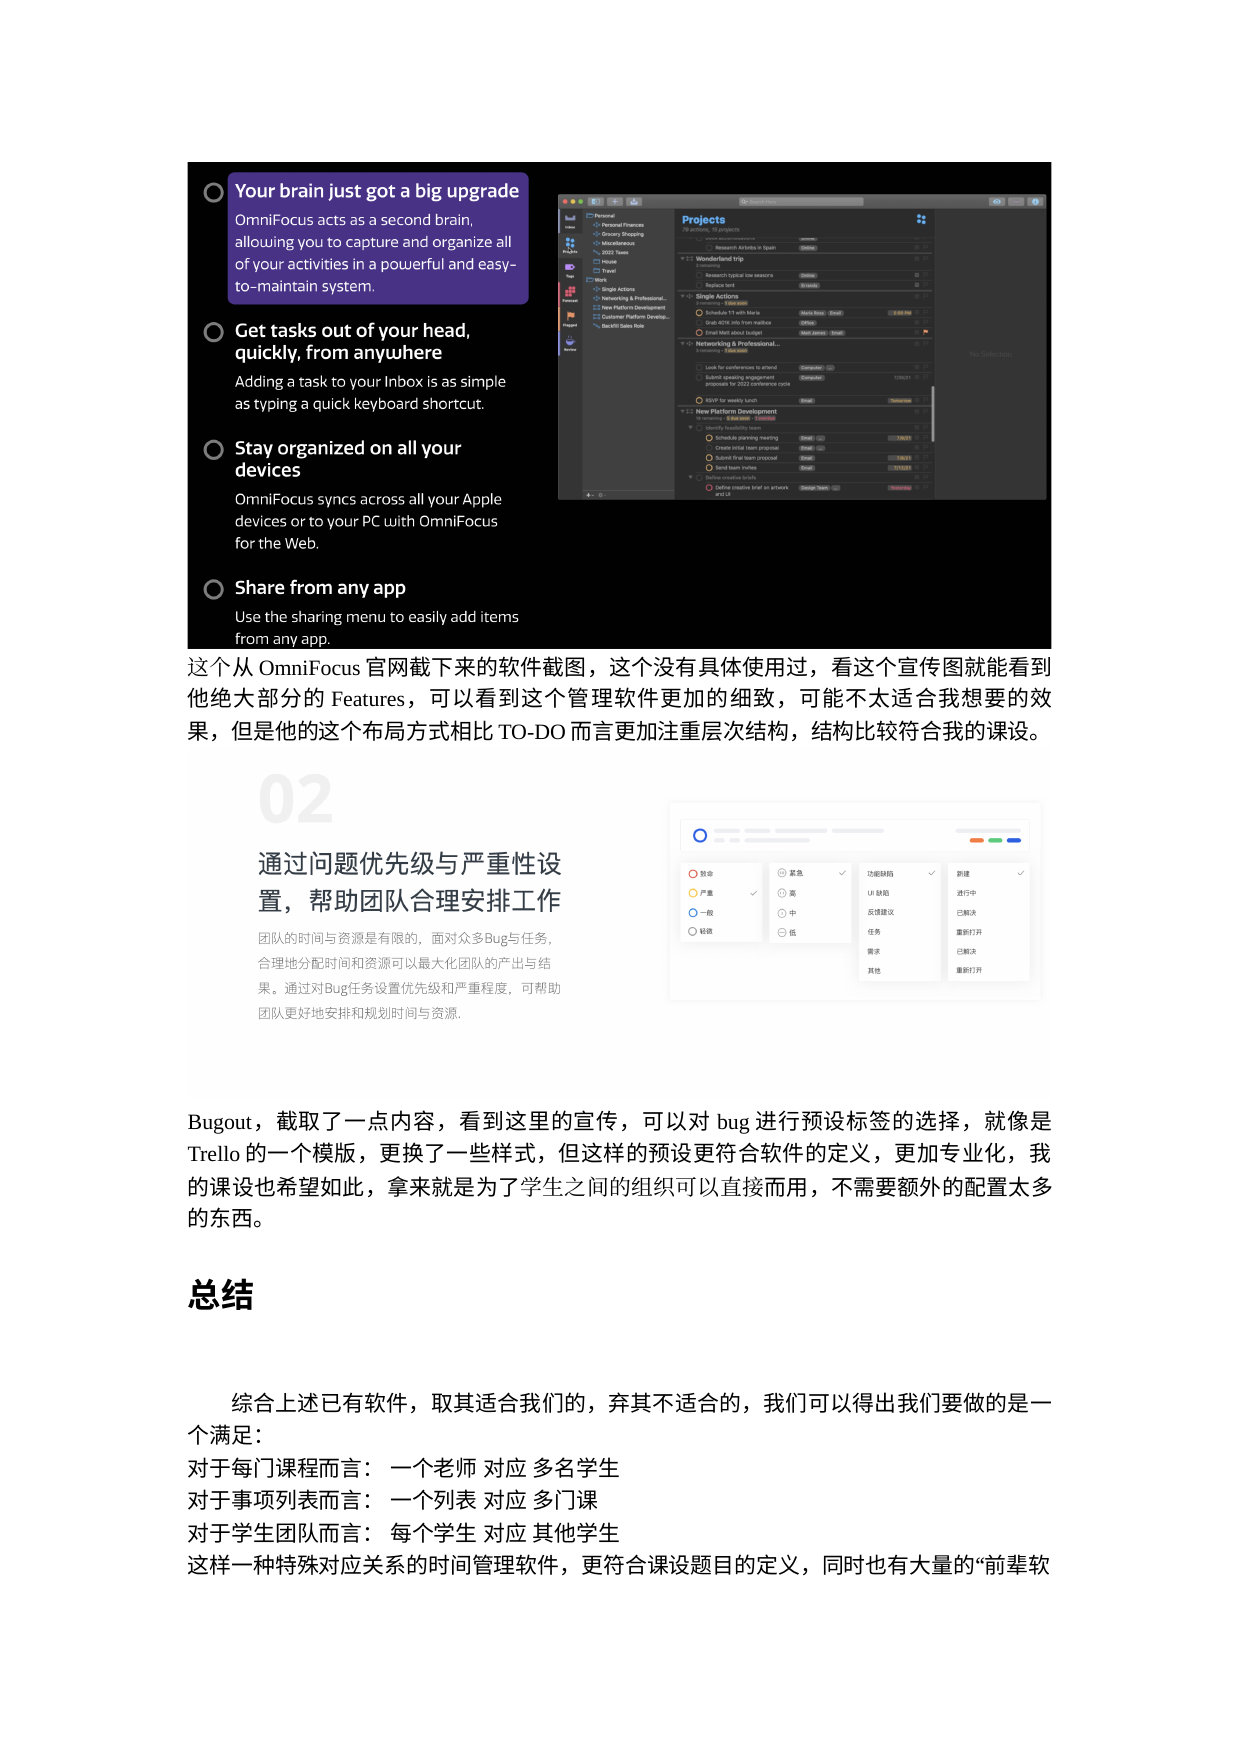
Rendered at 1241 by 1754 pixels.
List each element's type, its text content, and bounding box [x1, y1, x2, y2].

text 对于学生团队而言： 每个学生 对应 其他学生 [187, 1516, 1053, 1549]
picture [187, 162, 1052, 649]
subtitle 总结 [187, 1262, 1053, 1327]
text 这个从OmniFocus官网截下来的软件截图，这个没有具体使用过，看这个宣传图就能看到他绝大部分的Features，可以看到这个管理软件更加的细致，可能不太适合我想要的效果，但是他的这个布局方式相比TO-DO而言更加注重层次结构，结构比较符合我的课设。 [187, 649, 1053, 747]
text 综合上述已有软件，取其适合我们的，弃其不适合的，我们可以得出我们要做的是一个满足： [187, 1386, 1053, 1451]
text 对于事项列表而言： 一个列表 对应 多门课 [187, 1484, 1053, 1516]
text Bugout，截取了一点内容，看到这里的宣传，可以对bug进行预设标签的选择，就像是Trello的一个模版，更换了一些样式，但这样的预设更符合软件的定义，更加专业化，我的课设也希望如此，拿来就是为了学生之间的组织可以直接而用，不需要额外的配置太多的东西。 [187, 1104, 1053, 1234]
text 对于每门课程而言： 一个老师 对应 多名学生 [187, 1451, 1053, 1484]
picture [187, 747, 1052, 1099]
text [187, 1549, 1053, 1581]
